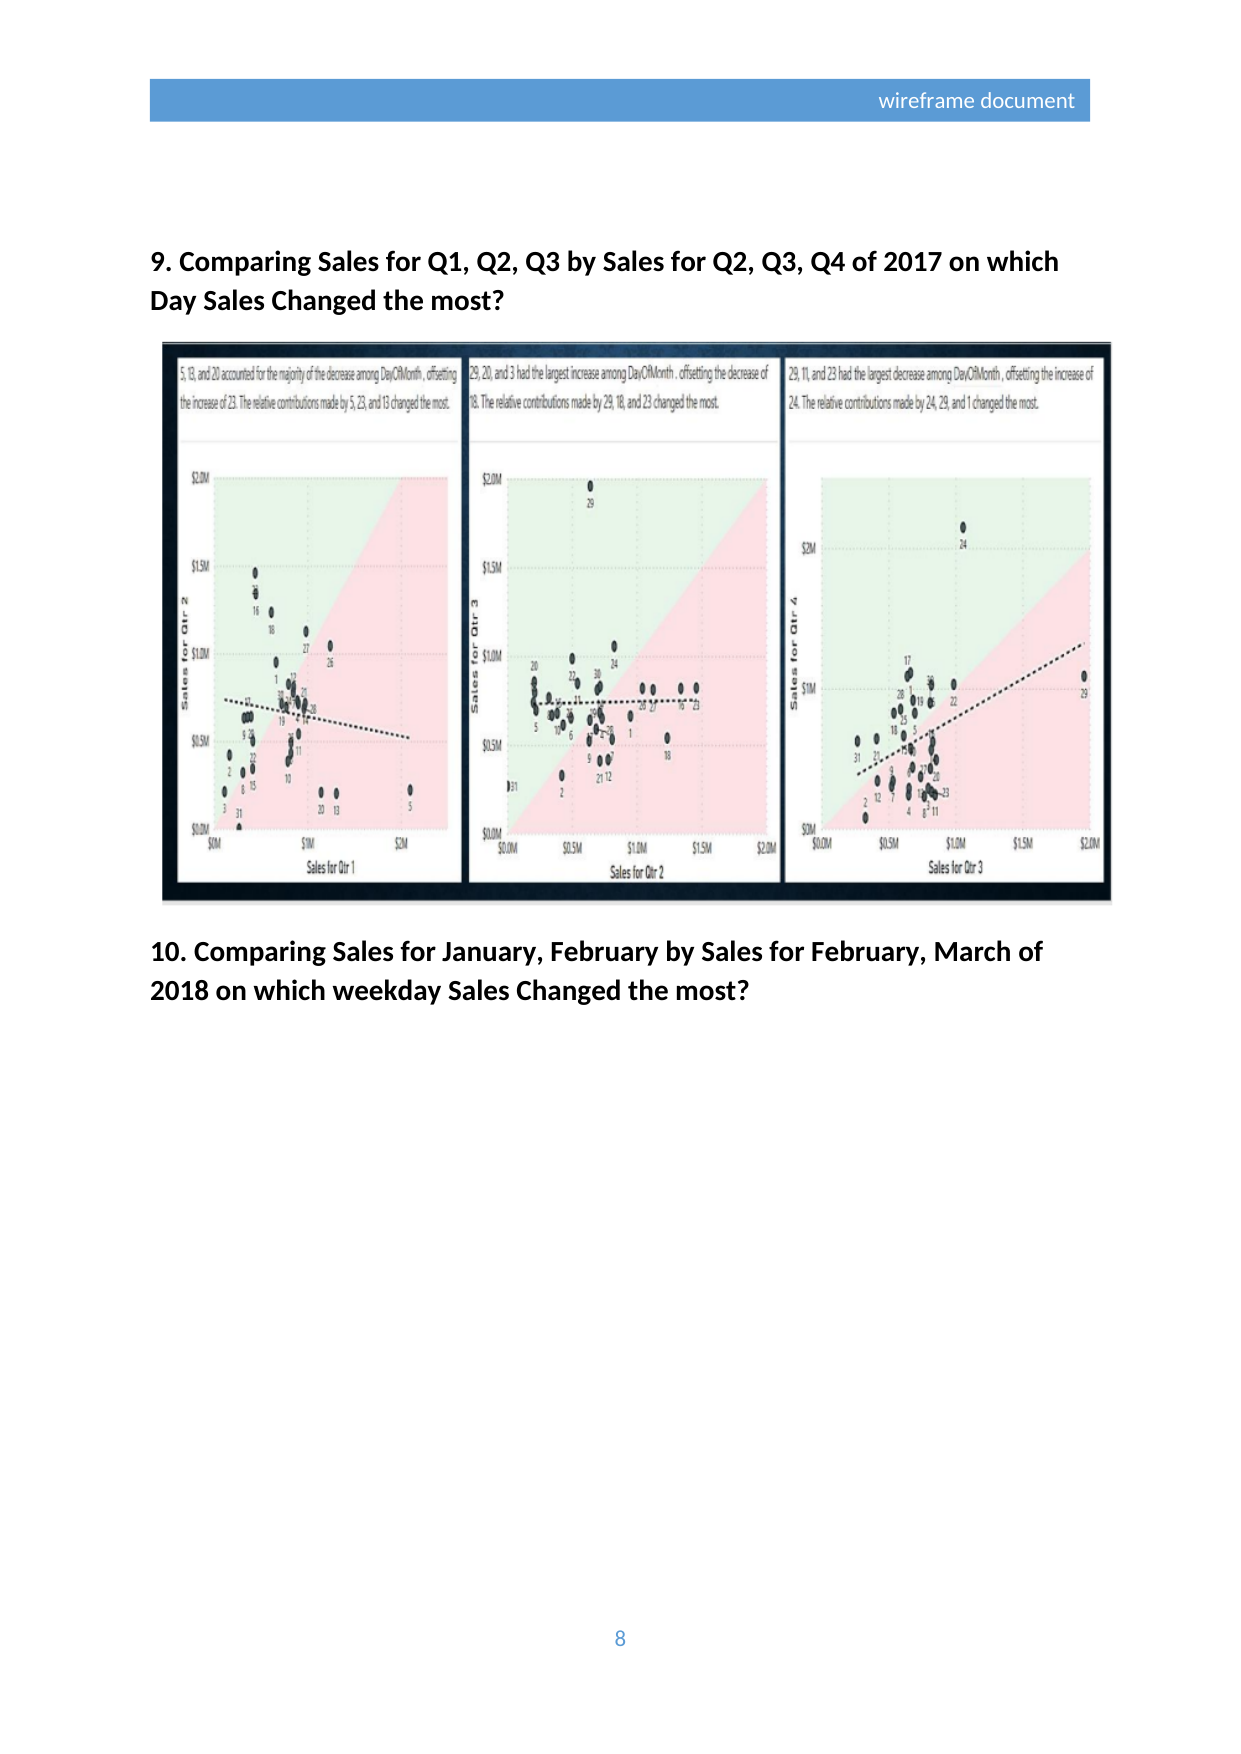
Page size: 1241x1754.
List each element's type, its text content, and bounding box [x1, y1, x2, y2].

text 10. Comparing Sales for January, February by Sales for February, March of 2018 on which weekday Sales Changed the most? [150, 933, 1090, 1007]
picture [150, 337, 1116, 915]
text 9. Comparing Sales for Q1, Q2, Q3 by Sales for Q2, Q3, Q4 of 2017 on which Day Sales Changed the most? [150, 243, 1090, 318]
